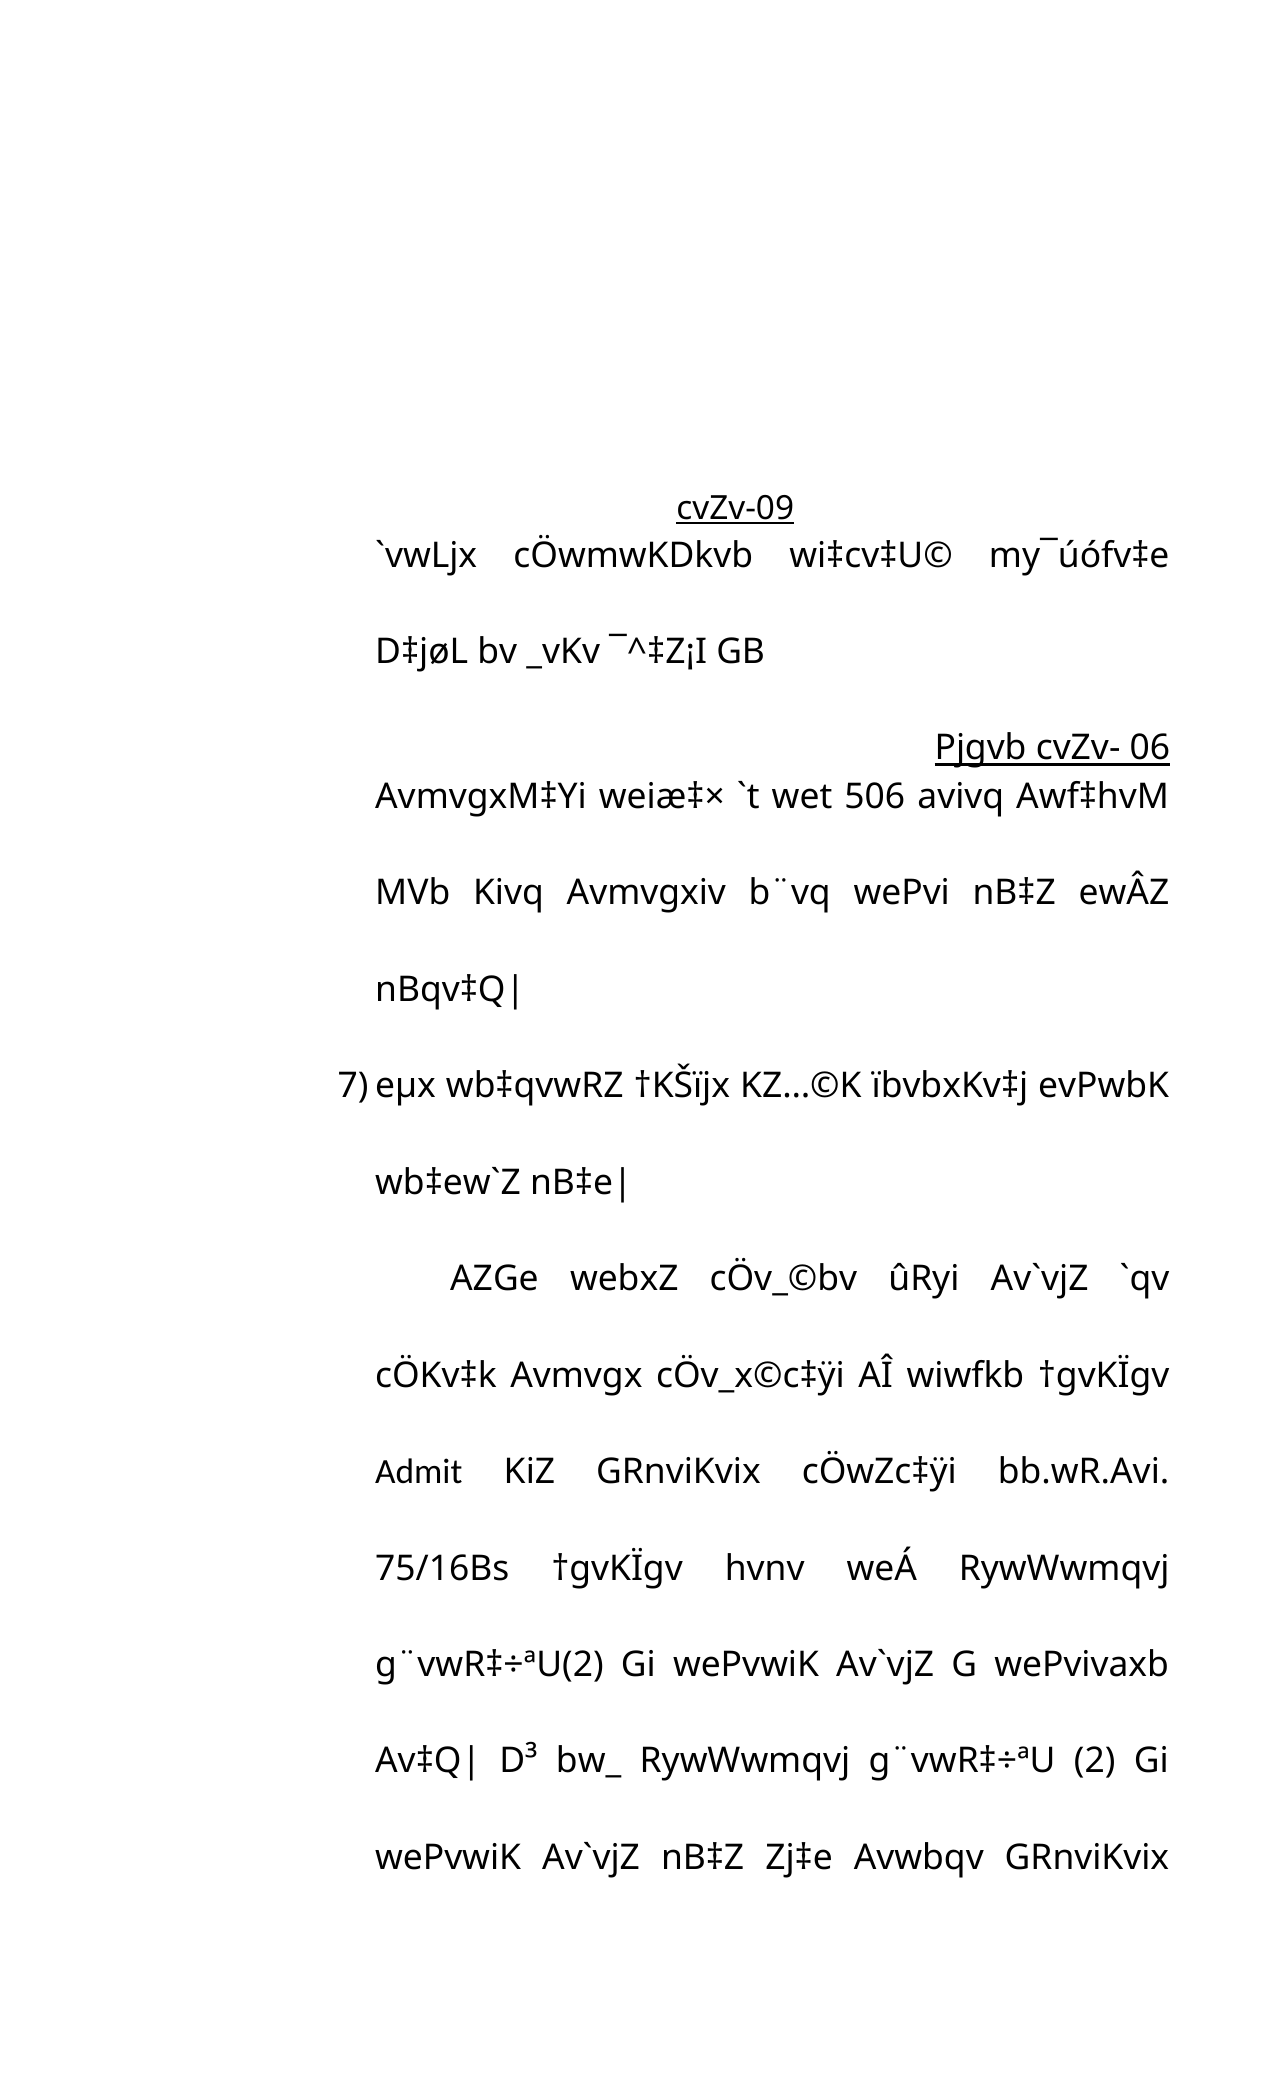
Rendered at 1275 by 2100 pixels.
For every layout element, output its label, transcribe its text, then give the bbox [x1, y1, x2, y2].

list Pjgvb cvZv- 06 [375, 722, 1170, 770]
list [375, 1253, 1170, 1879]
list eµx wb‡qvwRZ †KŠïjx KZ…©K ïbvbxKv‡j evPwbK wb‡ew`Z nB‡e| [337, 1060, 1170, 1204]
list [337, 529, 1170, 674]
list AvmvgxM‡Yi weiæ‡× `t wet 506 avivq Awf‡hvM MVb Kivq Avmvgxiv b¨vq wePvi nB‡Z ewÂZ nBqv‡Q| [375, 770, 1170, 1011]
